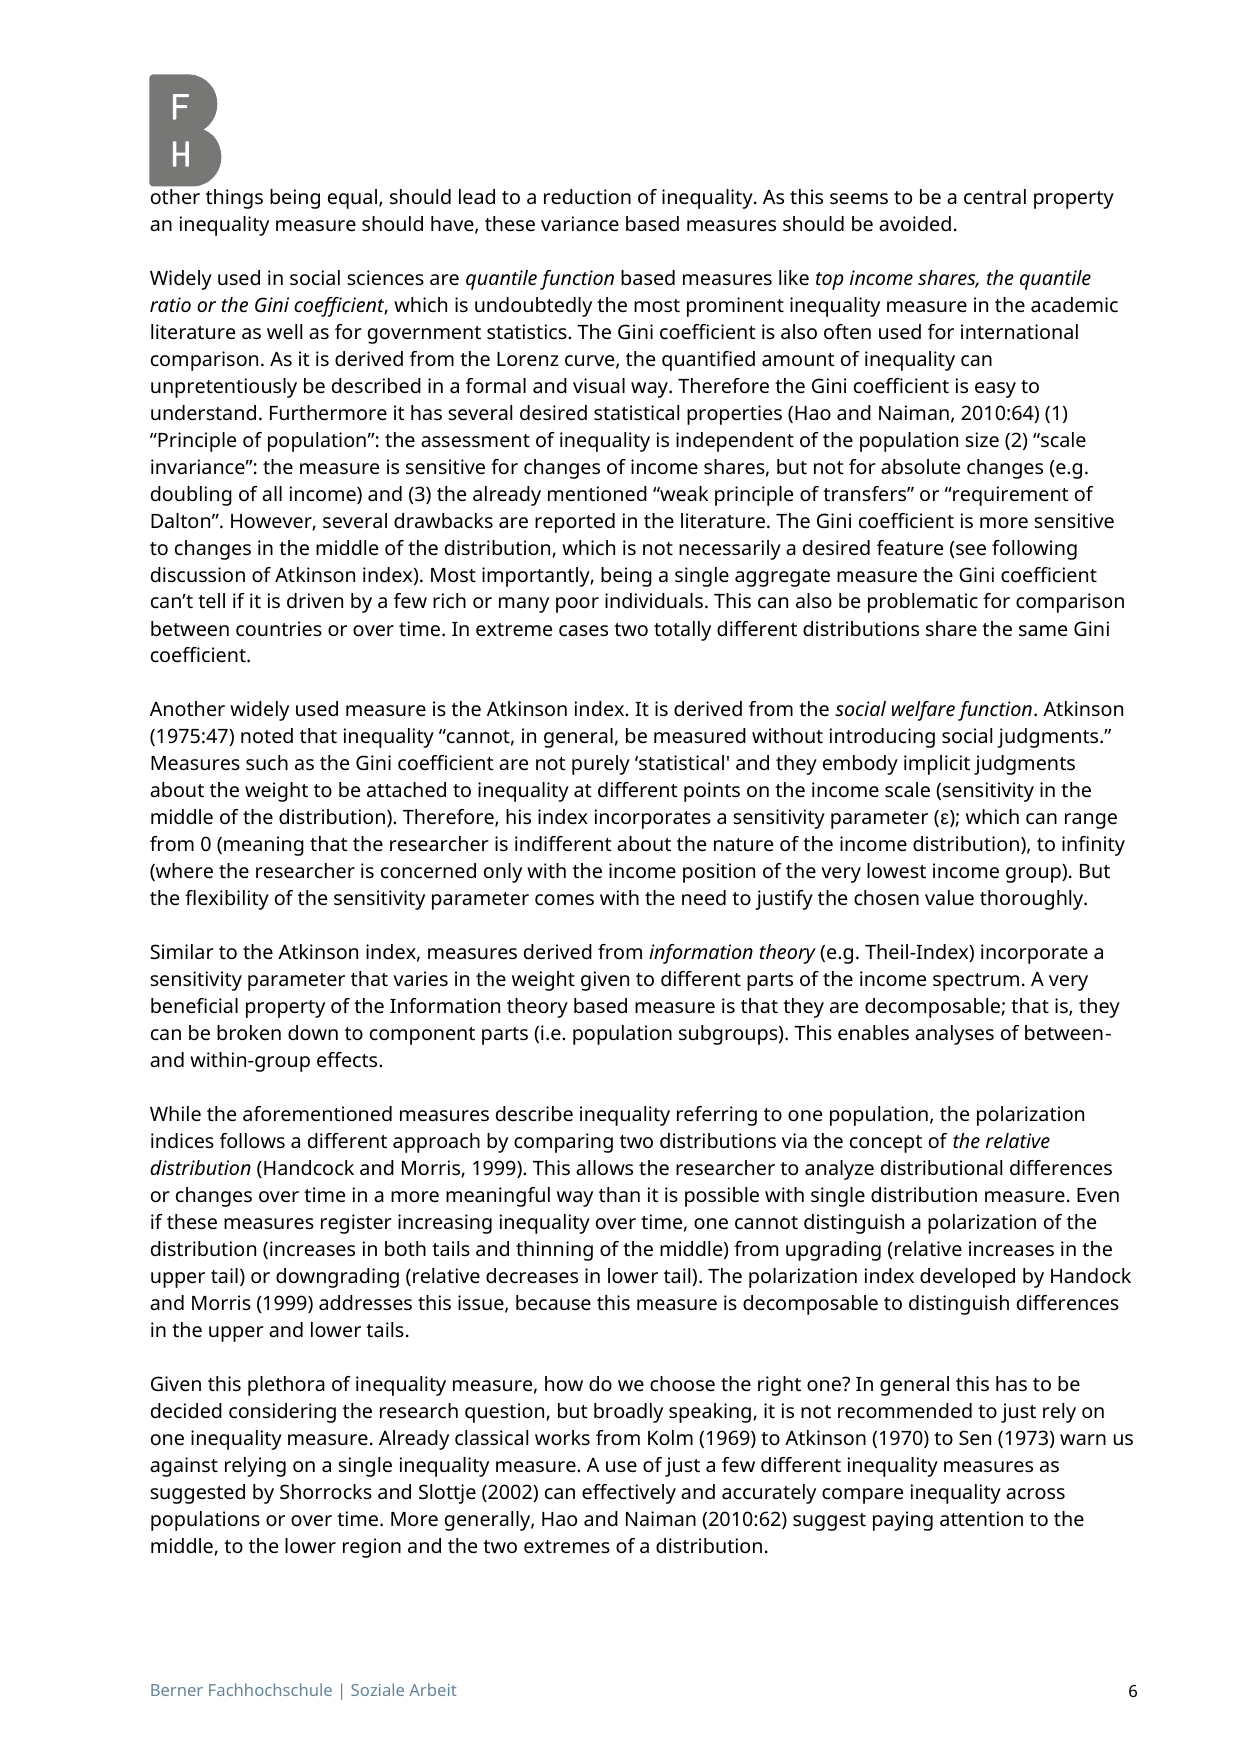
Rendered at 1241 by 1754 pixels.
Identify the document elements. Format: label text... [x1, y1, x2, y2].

text Given this plethora of inequality measure, how do we choose the right one? In general this has to be decided considering the research question, but broadly speaking, it is not recommended to just rely on one inequality measure. Already classical works from Kolm (1969) to Atkinson (1970) to Sen (1973) warn us against relying on a single inequality measure. A use of just a few different inequality measures as suggested by Shorrocks and Slottje (2002) can effectively and accurately compare inequality across populations or over time. More generally, Hao and Naiman (2010:62) suggest paying attention to the middle, to the lower region and the two extremes of a distribution. [149, 1370, 1136, 1559]
text While the aforementioned measures describe inequality referring to one population, the polarization indices follows a different approach by comparing two distributions via the concept of the relative distribution (Handcock and Morris, 1999). This allows the researcher to analyze distributional differences or changes over time in a more meaningful way than it is possible with single distribution measure. Even if these measures register increasing inequality over time, one cannot distinguish a polarization of the distribution (increases in both tails and thinning of the middle) from upgrading (relative increases in the upper tail) or downgrading (relative decreases in lower tail). The polarization index developed by Handock and Morris (1999) addresses this issue, because this measure is decomposable to distinguish differences in the upper and lower tails. [149, 1100, 1136, 1343]
text Widely used in social sciences are quantile function based measures like top income shares, the quantile ratio or the Gini coefficient, which is undoubtedly the most prominent inequality measure in the academic literature as well as for government statistics. The Gini coefficient is also often used for international comparison. As it is derived from the Lorenz curve, the quantified amount of inequality can unpretentiously be described in a formal and visual way. Therefore the Gini coefficient is easy to understand. Furthermore it has several desired statistical properties (Hao and Naiman, 2010:64) (1) “Principle of population”: the assessment of inequality is independent of the population size (2) “scale invariance”: the measure is sensitive for changes of income shares, but not for absolute changes (e.g. doubling of all income) and (3) the already mentioned “weak principle of transfers” or “requirement of Dalton”. However, several drawbacks are reported in the literature. The Gini coefficient is more sensitive to changes in the middle of the distribution, which is not necessarily a desired feature (see following discussion of Atkinson index). Most importantly, being a single aggregate measure the Gini coefficient can’t tell if it is driven by a few rich or many poor individuals. This can also be problematic for comparison between countries or over time. In extreme cases two totally different distributions share the same Gini coefficient. [149, 264, 1136, 669]
text Another widely used measure is the Atkinson index. It is derived from the social welfare function. Atkinson (1975:47) noted that inequality “cannot, in general, be measured without introducing social judgments.” Measures such as the Gini coefficient are not purely ‘statistical' and they embody implicit judgments about the weight to be attached to inequality at different points on the income scale (sensitivity in the middle of the distribution). Therefore, his index incorporates a sensitivity parameter (ε); which can range from 0 (meaning that the researcher is indifferent about the nature of the income distribution), to infinity (where the researcher is concerned only with the income position of the very lowest income group). But the flexibility of the sensitivity parameter comes with the need to justify the chosen value thoroughly. [149, 696, 1136, 912]
text Similar to the Atkinson index, measures derived from information theory (e.g. Theil-Index) incorporate a sensitivity parameter that varies in the weight given to different parts of the income spectrum. A very beneficial property of the Information theory based measure is that they are decomposable; that is, they can be broken down to component parts (i.e. population subgroups). This enables analyses of between‐ and within‐group effects. [149, 938, 1136, 1073]
